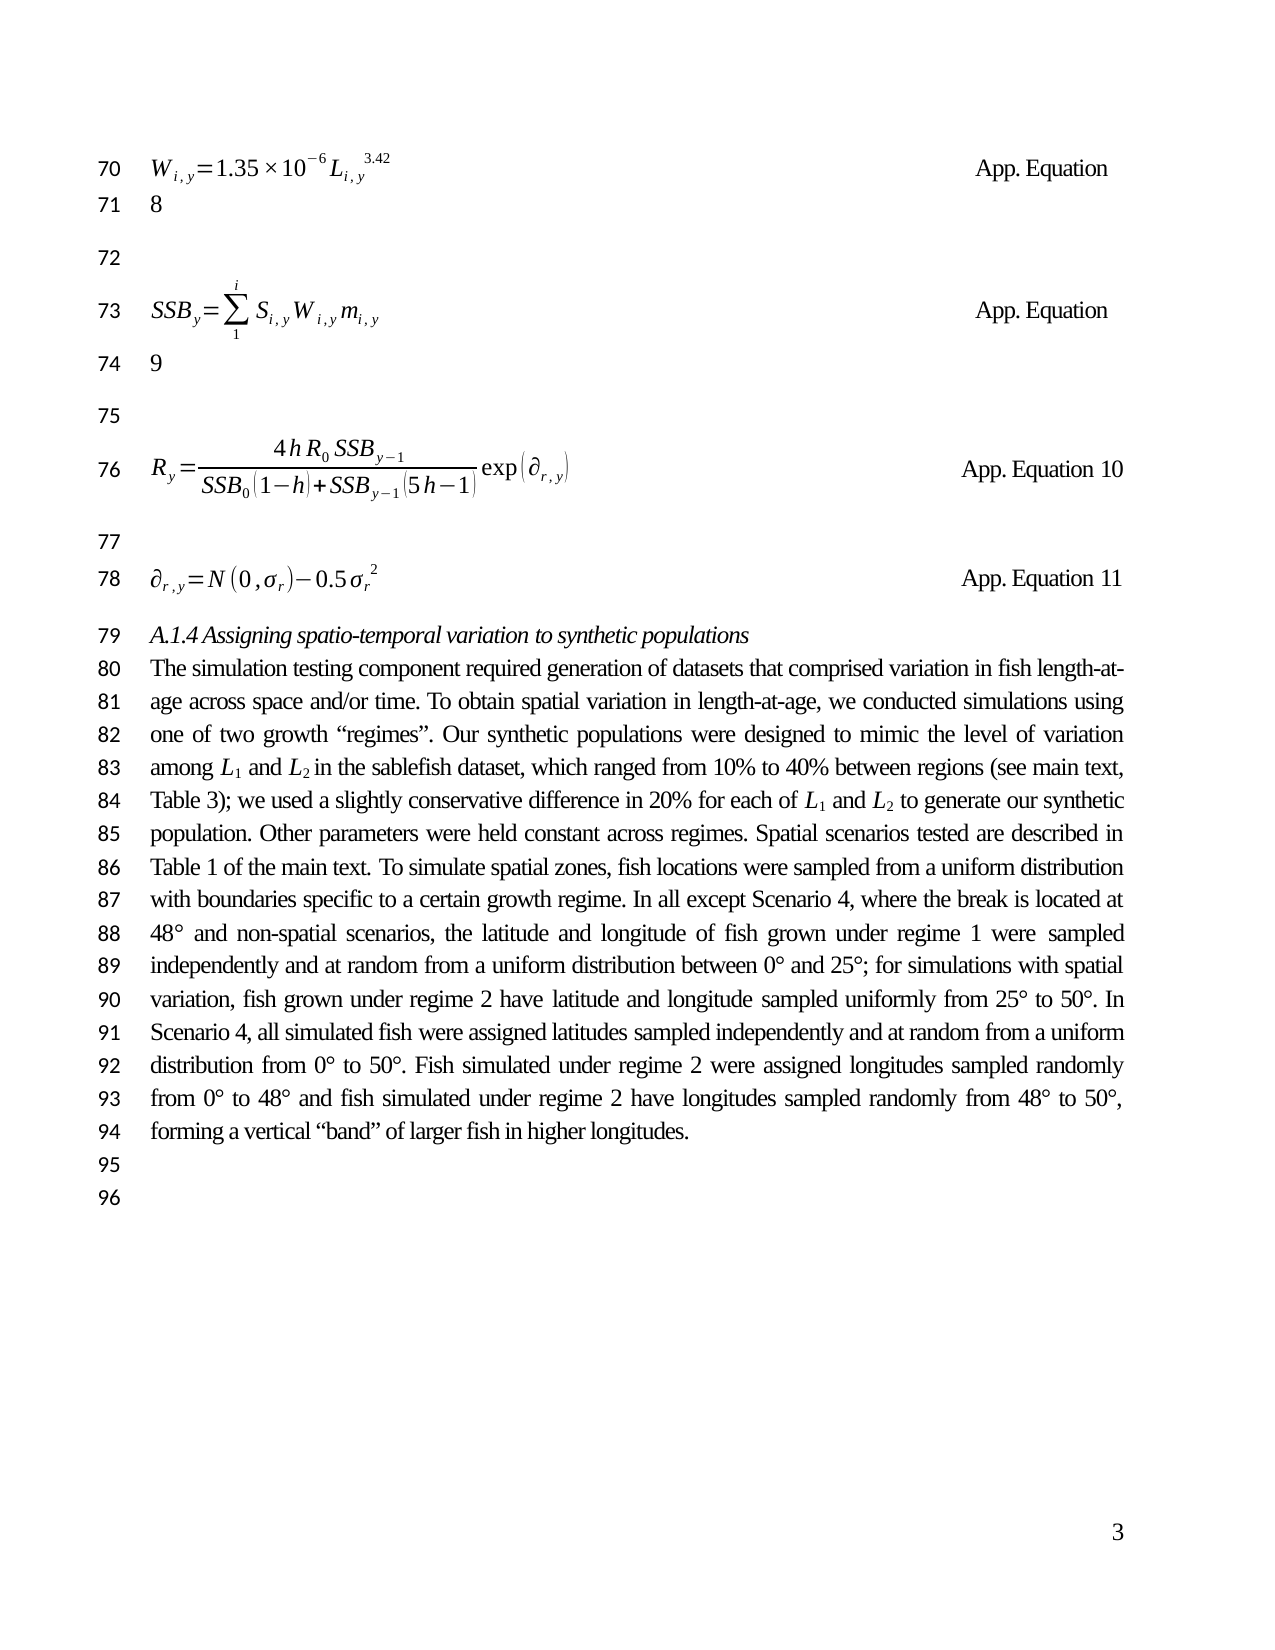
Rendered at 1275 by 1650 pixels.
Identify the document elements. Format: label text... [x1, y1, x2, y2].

text App. Equation 11 [150, 560, 1125, 595]
text App. Equation 8 [150, 150, 1125, 218]
text The simulation testing component required generation of datasets that comprised variation in fish length-at-age across space and/or time. To obtain spatial variation in length-at-age, we conducted simulations using one of two growth “regimes”. Our synthetic populations were designed to mimic the level of variation among L1 and L2 in the sablefish dataset, which ranged from 10% to 40% between regions (see main text, Table 3); we used a slightly conservative difference in 20% for each of L1 and L2 to generate our synthetic population. Other parameters were held constant across regimes. Spatial scenarios tested are described in Table 1 of the main text. To simulate spatial zones, fish locations were sampled from a uniform distribution with boundaries specific to a certain growth regime. In all except Scenario 4, where the break is located at 48° and non-spatial scenarios, the latitude and longitude of fish grown under regime 1 were sampled independently and at random from a uniform distribution between 0° and 25°; for simulations with spatial variation, fish grown under regime 2 have latitude and longitude sampled uniformly from 25° to 50°. In Scenario 4, all simulated fish were assigned latitudes sampled independently and at random from a uniform distribution from 0° to 50°. Fish simulated under regime 2 were assigned longitudes sampled randomly from 0° to 48° and fish simulated under regime 2 have longitudes sampled randomly from 48° to 50°, forming a vertical “band” of larger fish in higher longitudes. [150, 653, 1125, 1144]
text App. Equation 10 [150, 434, 1125, 502]
text App. Equation 9 [150, 276, 1125, 376]
subtitle A.1.4 Assigning spatio-temporal variation to synthetic populations [150, 620, 1125, 649]
